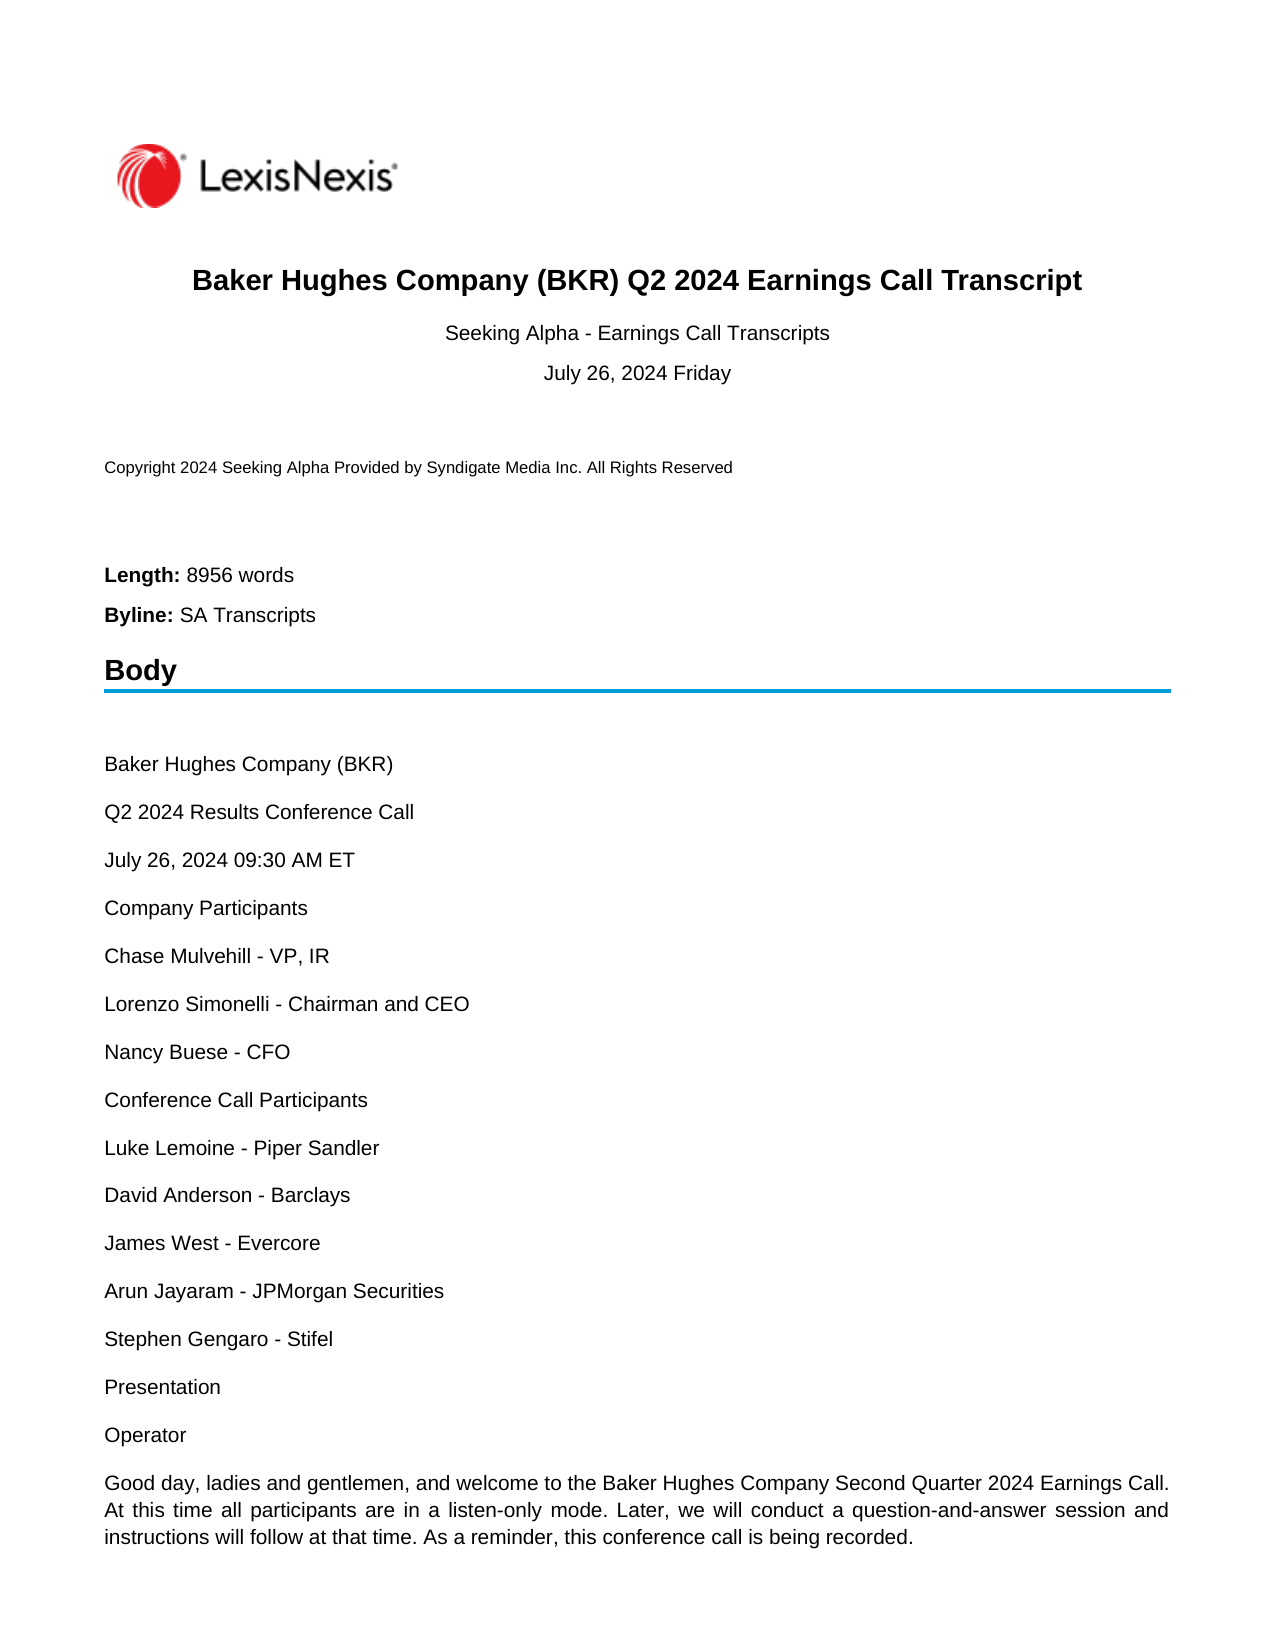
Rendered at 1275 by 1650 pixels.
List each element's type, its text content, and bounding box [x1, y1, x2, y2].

text Length: 8956 words [104, 560, 1171, 587]
text James West - Evercore [104, 1228, 1171, 1255]
text Byline: SA Transcripts [104, 599, 1171, 626]
text Presentation [104, 1372, 1171, 1399]
text Company Participants [104, 893, 1171, 920]
text Conference Call Participants [104, 1084, 1171, 1111]
picture [104, 144, 412, 208]
text Body [104, 651, 1171, 687]
text Q2 2024 Results Conference Call [104, 797, 1171, 824]
text Arun Jayaram - JPMorgan Securities [104, 1276, 1171, 1303]
text Operator [104, 1420, 1171, 1447]
text Baker Hughes Company (BKR) [104, 749, 1171, 776]
text Chase Mulvehill - VP, IR [104, 941, 1171, 968]
text Copyright 2024 Seeking Alpha Provided by Syndigate Media Inc. All Rights Reserved [104, 426, 1171, 477]
subtitle Baker Hughes Company (BKR) Q2 2024 Earnings Call Transcript [104, 261, 1171, 297]
text Nancy Buese - CFO [104, 1036, 1171, 1063]
text Stephen Gengaro - Stifel [104, 1324, 1171, 1351]
text David Anderson - Barclays [104, 1180, 1171, 1207]
text July 26, 2024 Friday [104, 357, 1171, 384]
text July 26, 2024 09:30 AM ET [104, 845, 1171, 872]
text Seeking Alpha - Earnings Call Transcripts [104, 318, 1171, 345]
text Luke Lemoine - Piper Sandler [104, 1132, 1171, 1159]
text Lorenzo Simonelli - Chairman and CEO [104, 988, 1171, 1016]
text Good day, ladies and gentlemen, and welcome to the Baker Hughes Company Second Quarter 2024 Earnings Call. At this time all participants are in a listen-only mode. Later, we will conduct a question-and-answer session and instructions will follow at that time. As a reminder, this conference call is being recorded. [104, 1468, 1171, 1549]
